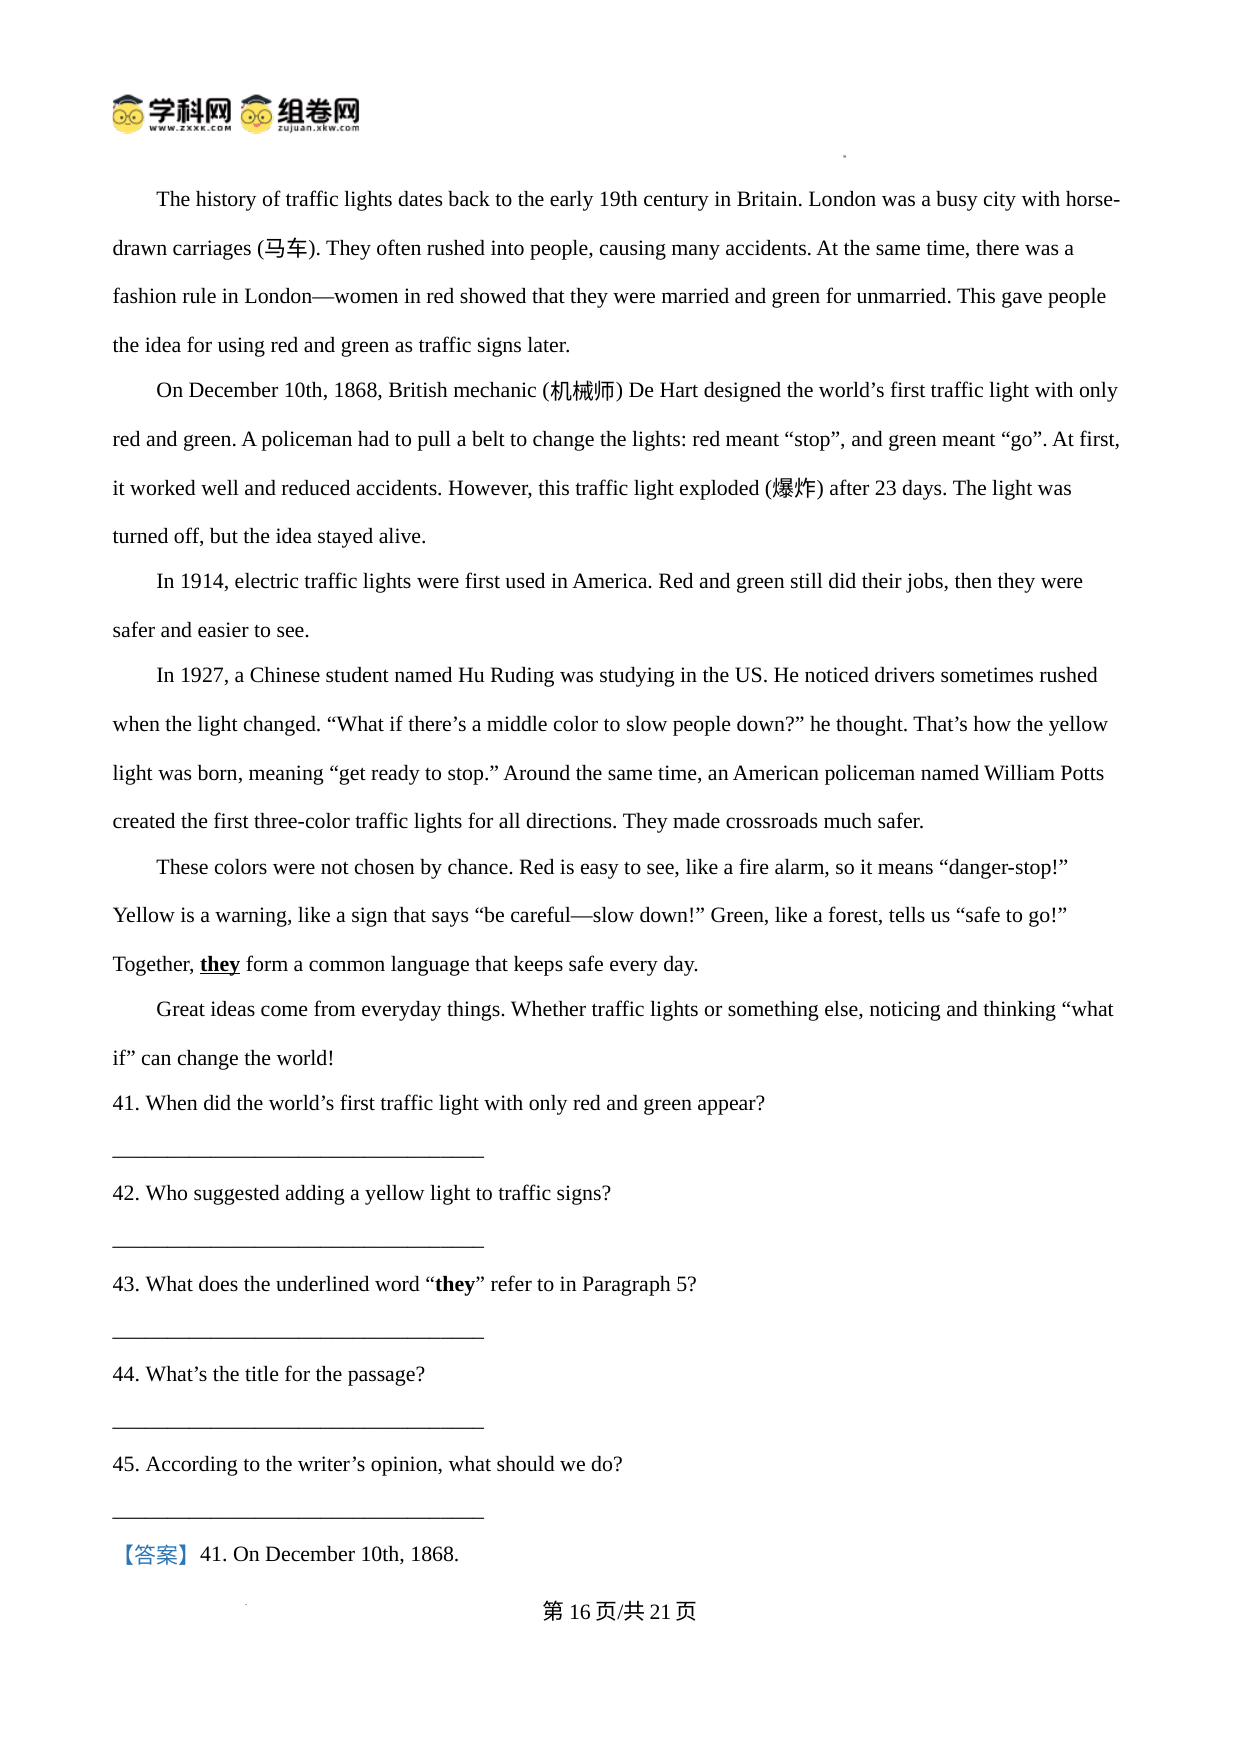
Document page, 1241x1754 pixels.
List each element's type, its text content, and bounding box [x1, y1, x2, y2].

text 41. When did the world’s first traffic light with only red and green appear? [112, 1086, 1128, 1119]
text On December 10th, 1868, British mechanic (机械师) De Hart designed the world’s first traffic light with only red and green. A policeman had to pull a belt to change the lights: red meant “stop”, and green meant “go”. At first, it worked well and reduced accidents. However, this traffic light exploded (爆炸) after 23 days. The light was turned off, but the idea stayed alive. [112, 373, 1128, 552]
text In 1914, electric traffic lights were first used in America. Red and green still did their jobs, then they were safer and easier to see. [112, 565, 1128, 646]
text These colors were not chosen by chance. Red is easy to see, like a fire alarm, so it means “danger-stop!” Yellow is a warning, like a sign that says “be careful—slow down!” Green, like a forest, tells us “safe to go!” Together, they form a common language that keeps safe every day. [112, 850, 1128, 980]
text __________________________________ [112, 1222, 1128, 1254]
picture [112, 90, 231, 138]
text 43. What does the underlined word “they” refer to in Paragraph 5? [112, 1267, 1128, 1299]
text __________________________________ [112, 1402, 1128, 1435]
picture [240, 90, 360, 138]
text __________________________________ [112, 1492, 1128, 1525]
text __________________________________ [112, 1312, 1128, 1344]
text __________________________________ [112, 1132, 1128, 1164]
text In 1927, a Chinese student named Hu Ruding was studying in the US. He noticed drivers sometimes rushed when the light changed. “What if there’s a middle color to slow people down?” he thought. That’s how the yellow light was born, meaning “get ready to stop.” Around the same time, an American policeman named William Potts created the first three-color traffic lights for all directions. They made crossroads much safer. [112, 659, 1128, 837]
text 42. Who suggested adding a yellow light to traffic signs? [112, 1177, 1128, 1209]
text Great ideas come from everyday things. Whether traffic lights or something else, noticing and thinking “what if” can change the world! [112, 993, 1128, 1074]
text 45. According to the writer’s opinion, what should we do? [112, 1447, 1128, 1480]
text 44. What’s the title for the passage? [112, 1357, 1128, 1389]
text 【答案】41. On December 10th, 1868. [112, 1537, 1128, 1570]
text The history of traffic lights dates back to the early 19th century in Britain. London was a busy city with horse-drawn carriages (马车). They often rushed into people, causing many accidents. At the same time, there was a fashion rule in London—women in red showed that they were married and green for unmarried. This gave people the idea for using red and green as traffic signs later. [112, 182, 1128, 361]
